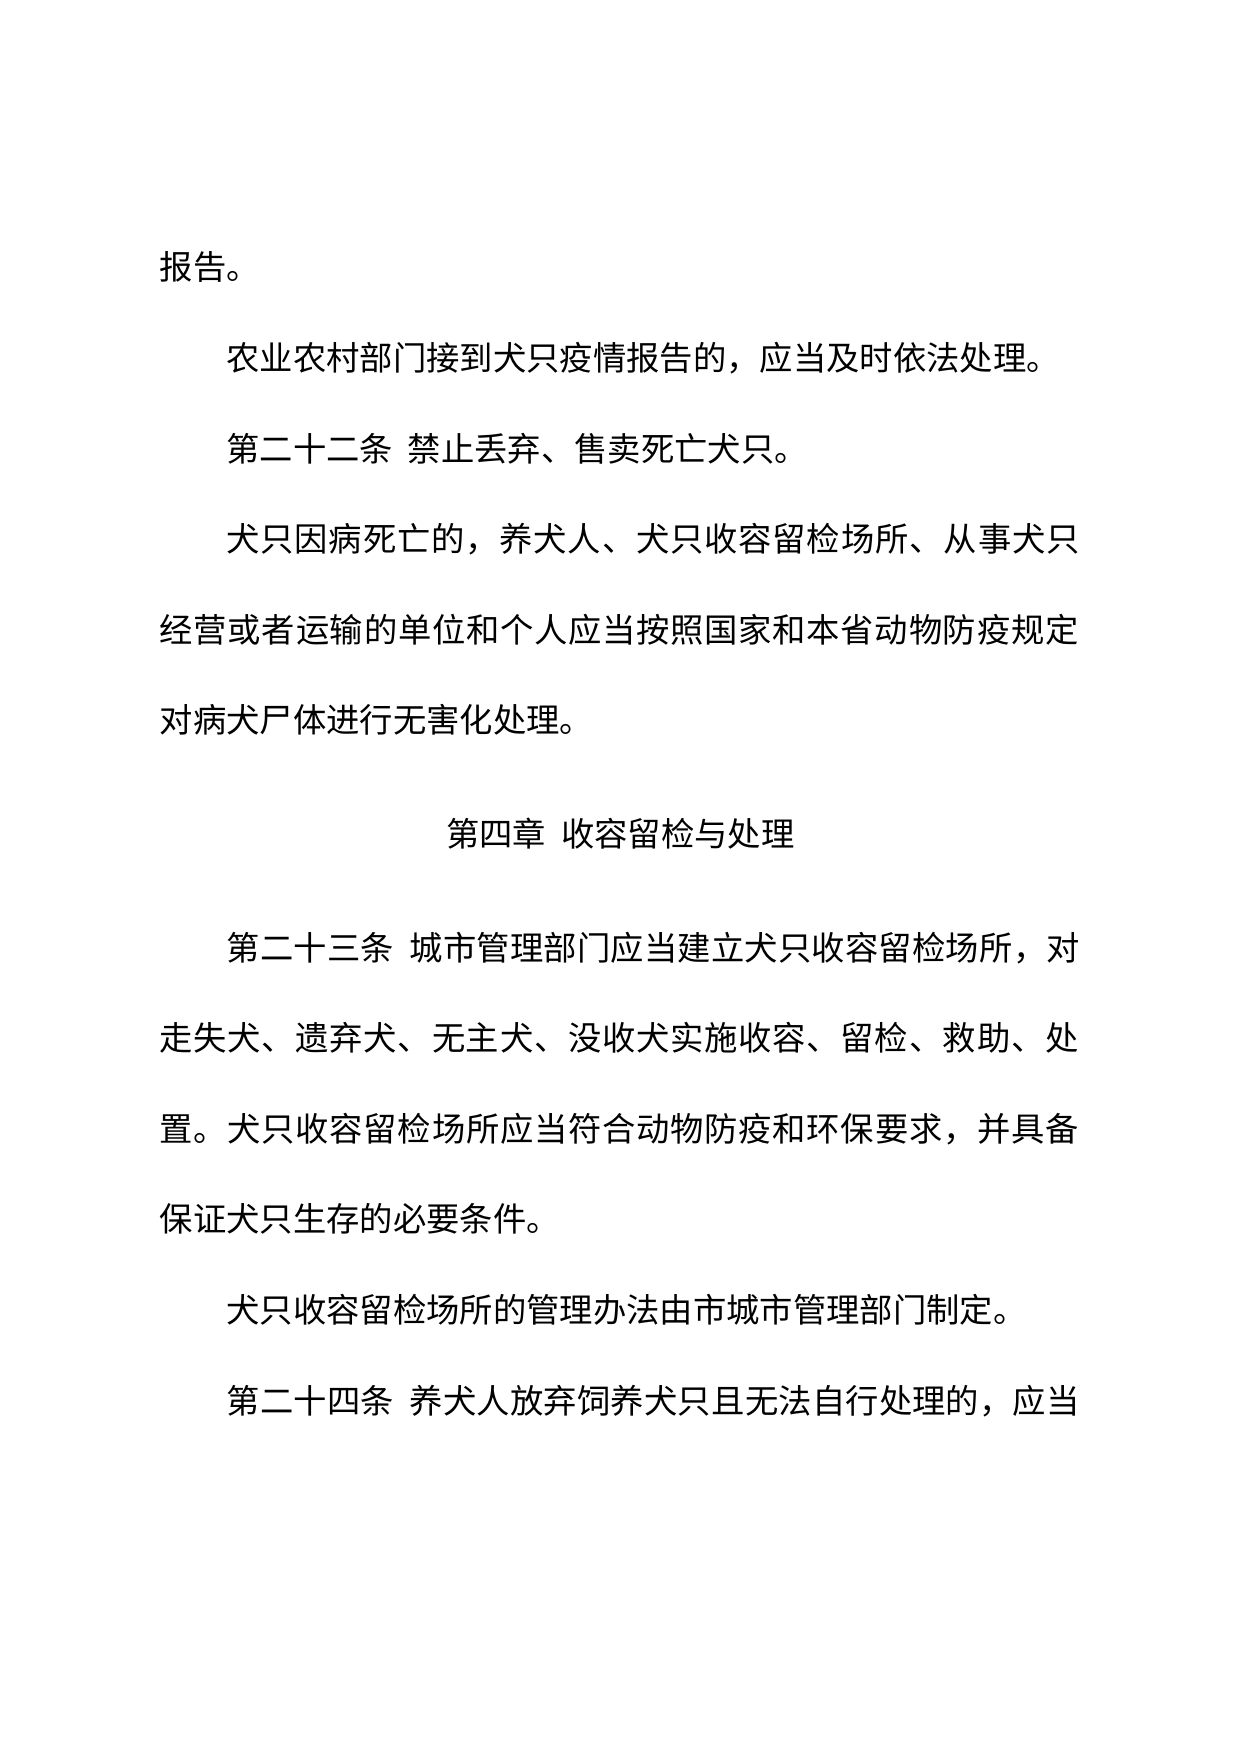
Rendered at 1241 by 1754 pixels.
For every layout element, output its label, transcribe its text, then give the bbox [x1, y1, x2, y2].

text 第二十三条 城市管理部门应当建立犬只收容留检场所，对走失犬、遗弃犬、无主犬、没收犬实施收容、留检、救助、处置。犬只收容留检场所应当符合动物防疫和环保要求，并具备保证犬只生存的必要条件。 [159, 900, 1081, 1263]
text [159, 220, 1081, 311]
text 犬只因病死亡的，养犬人、犬只收容留检场所、从事犬只经营或者运输的单位和个人应当按照国家和本省动物防疫规定对病犬尸体进行无害化处理。 [159, 492, 1081, 764]
text 农业农村部门接到犬只疫情报告的，应当及时依法处理。 [159, 311, 1081, 401]
text 第四章 收容留检与处理 [159, 787, 1081, 877]
text 第二十二条 禁止丢弃、售卖死亡犬只。 [159, 401, 1081, 492]
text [159, 1353, 1081, 1444]
text 犬只收容留检场所的管理办法由市城市管理部门制定。 [159, 1263, 1081, 1353]
